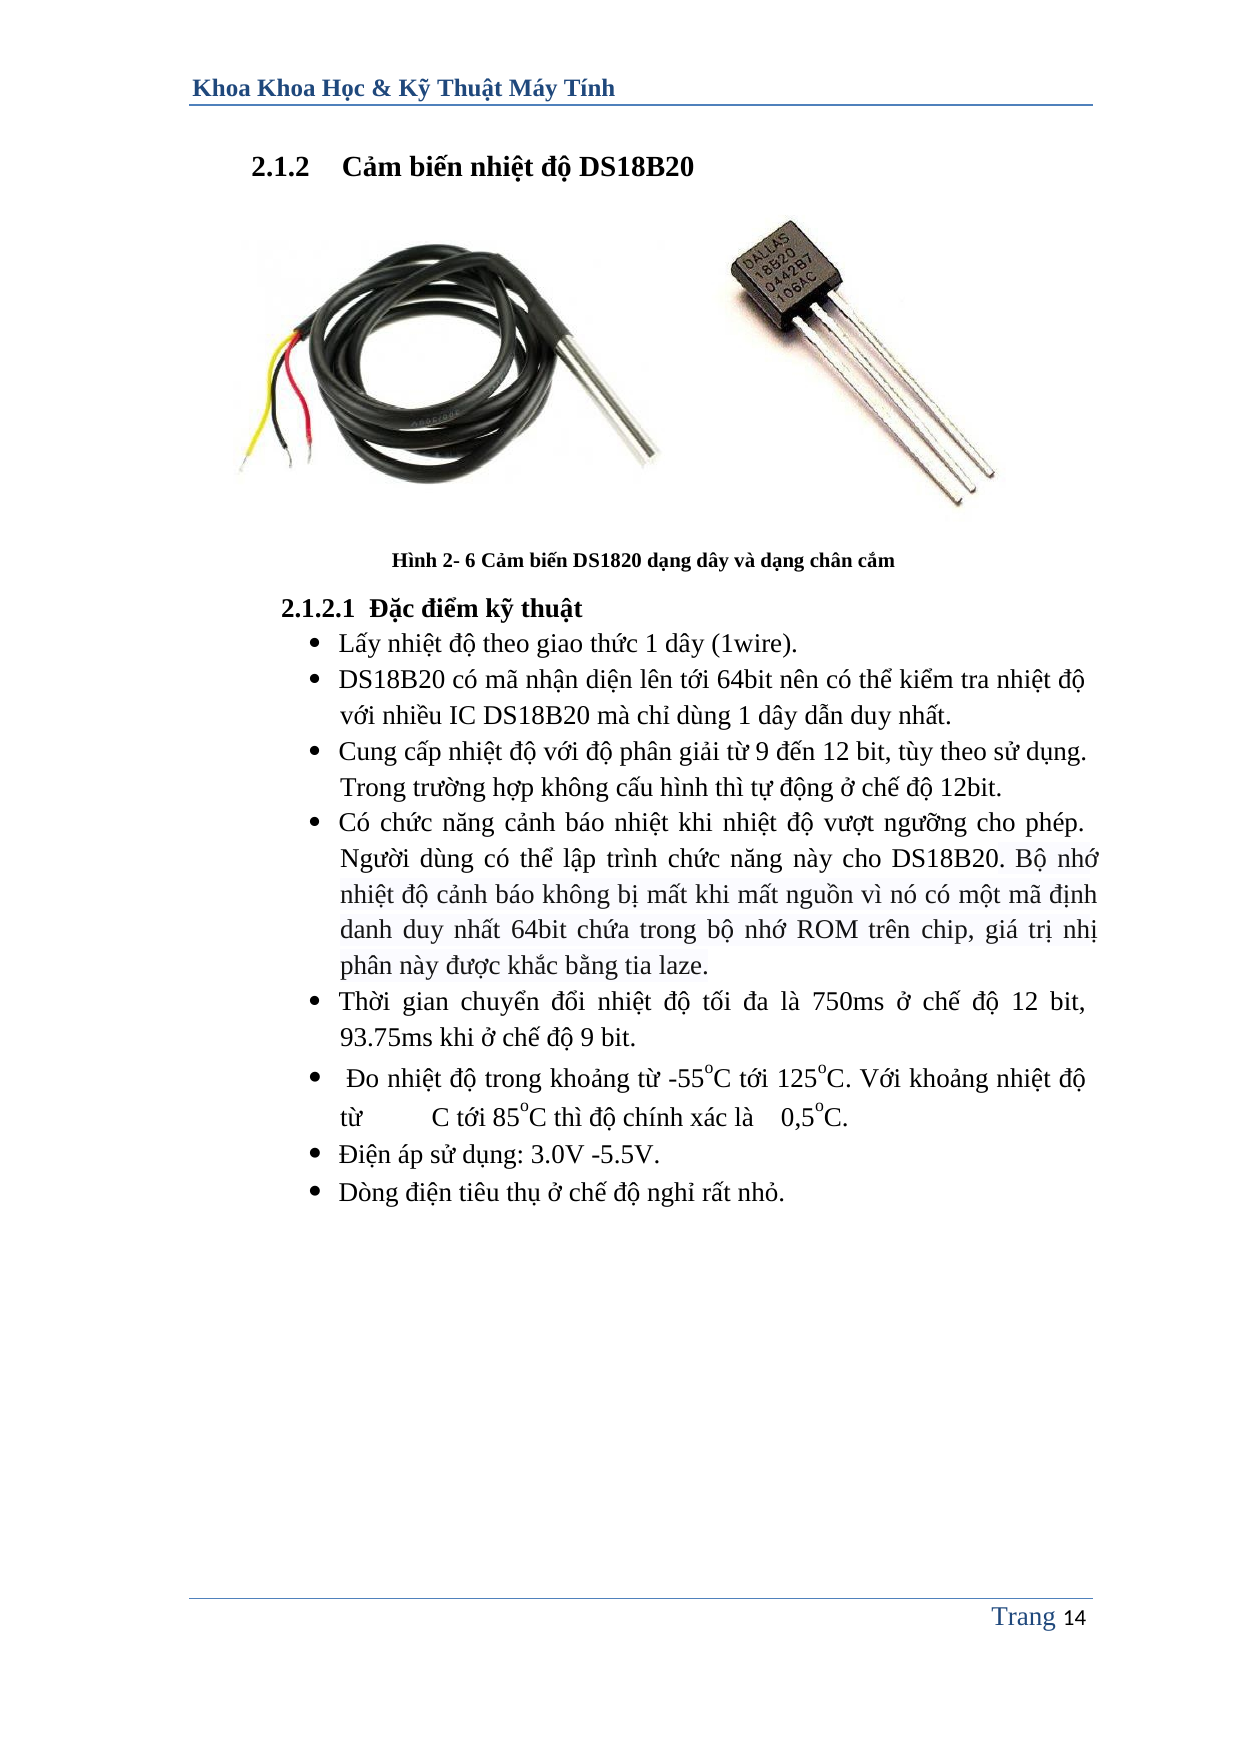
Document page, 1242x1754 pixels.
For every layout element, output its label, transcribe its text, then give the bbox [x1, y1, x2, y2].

text  Cung cấp nhiệt độ với độ phân giải từ 9 đến 12 bit, tùy theo sử dụng. [310, 735, 1108, 766]
text Trong trường hợp không cấu hình thì tự động ở chế độ 12bit. [340, 771, 1009, 802]
text 2.1.2 Cảm biến nhiệt độ DS18B20 [251, 149, 1108, 183]
text 2.1.2.1 Đặc điểm kỹ thuật [281, 592, 1108, 623]
text 93.75ms khi ở chế độ 9 bit. [340, 1021, 643, 1052]
text  Điện áp sử dụng: 3.0V -5.5V. [310, 1137, 1108, 1170]
text  Dòng điện tiêu thụ ở chế độ nghỉ rất nhỏ. [310, 1174, 1108, 1208]
text  Có chức năng cảnh báo nhiệt khi nhiệt độ vượt ngưỡng cho phép. [310, 806, 1108, 838]
text  Đo nhiệt độ trong khoảng từ -55oC tới 125oC. Với khoảng nhiệt độ [310, 1057, 1108, 1094]
text Hình 2- 6 Cảm biến DS1820 dạng dây và dạng chân cắm [387, 548, 899, 572]
picture [217, 188, 1066, 522]
text  Thời gian chuyển đổi nhiệt độ tối đa là 750ms ở chế độ 12 bit, [310, 985, 1108, 1016]
text với nhiều IC DS18B20 mà chỉ dùng 1 dây dẫn duy nhất. [340, 699, 957, 730]
text Người dùng có thể lập trình chức năng này cho DS18B20. Bộ nhớ nhiệt độ cảnh báo không bị mất khi mất nguồn vì nó có một mã định danh duy nhất 64bit chứa trong bộ nhớ ROM trên chip, giá trị nhị phân này được khắc bằng tia laze. [340, 842, 1098, 981]
text từ C tới 85oC thì độ chính xác là 0,5oC. [340, 1095, 856, 1132]
text  Lấy nhiệt độ theo giao thức 1 dây (1wire). [310, 627, 1108, 659]
text  DS18B20 có mã nhận diện lên tới 64bit nên có thể kiểm tra nhiệt độ [310, 663, 1108, 694]
